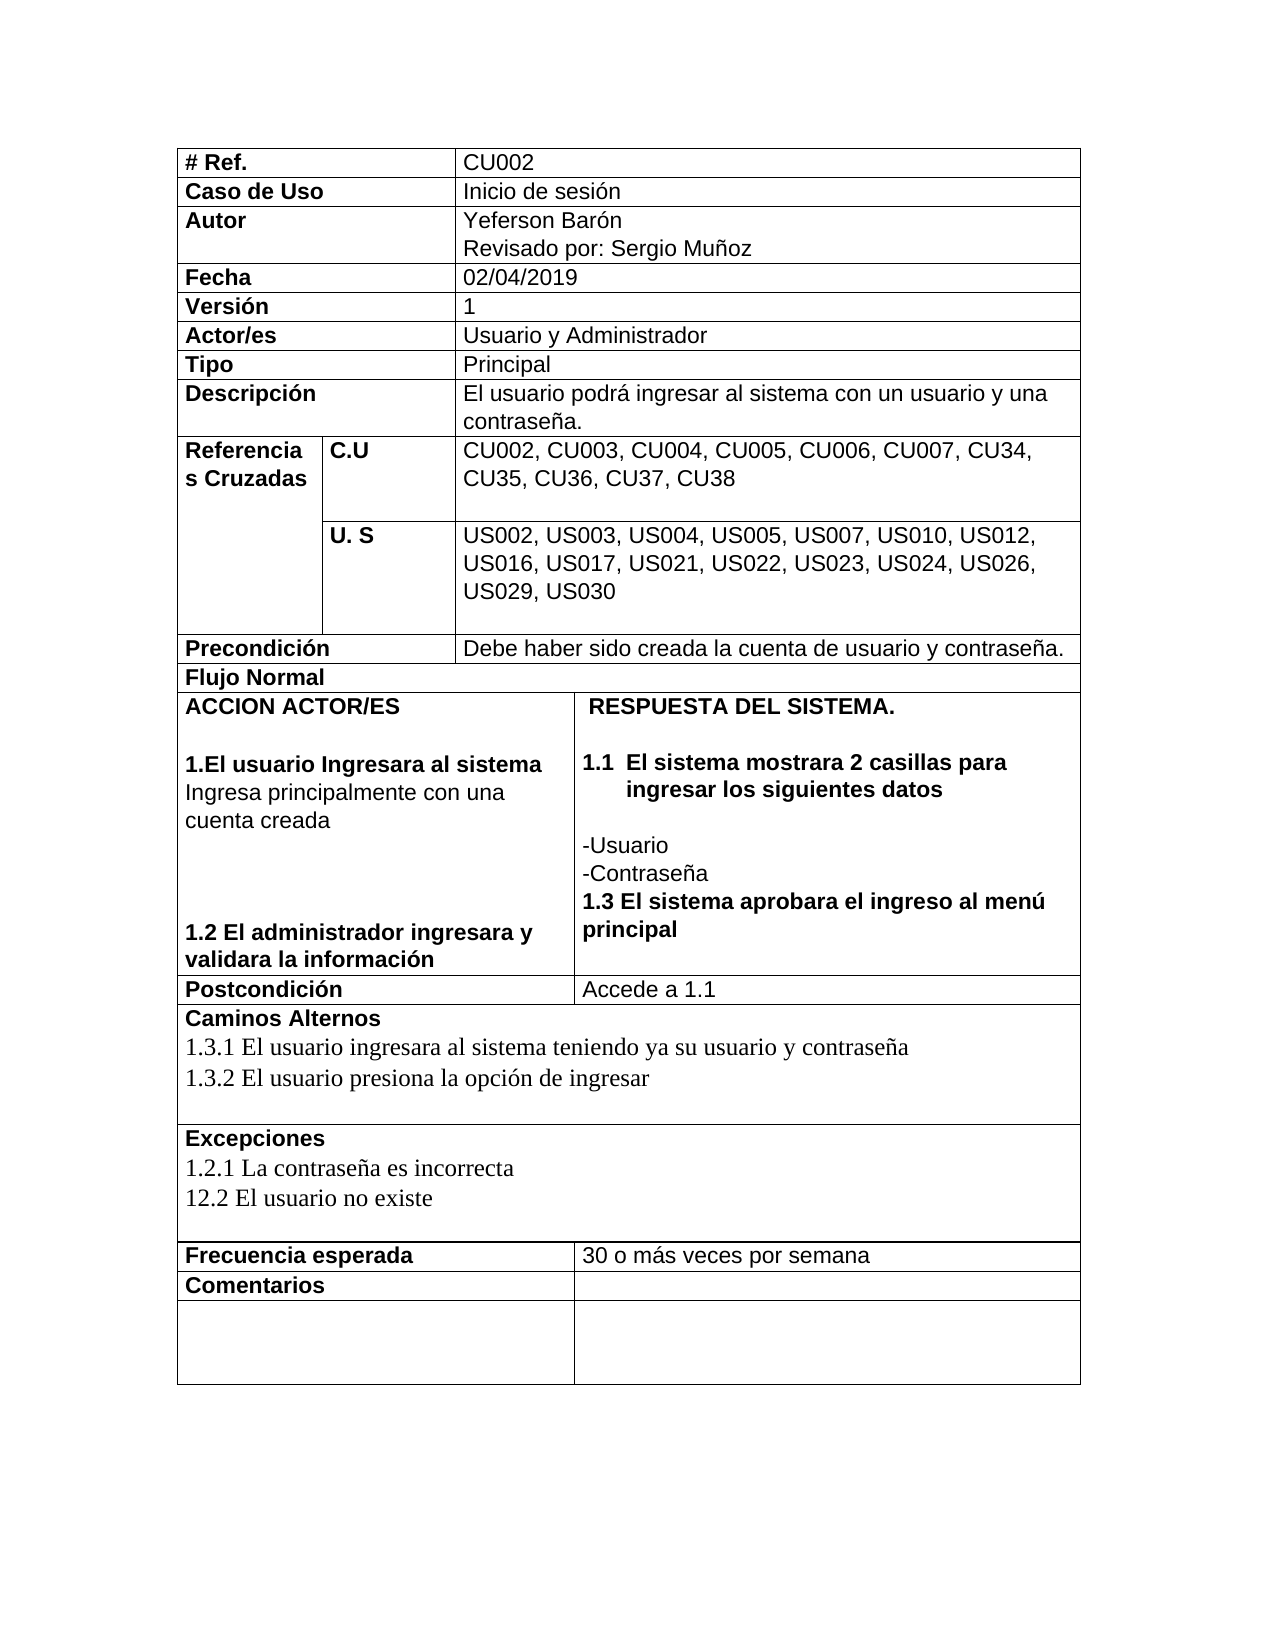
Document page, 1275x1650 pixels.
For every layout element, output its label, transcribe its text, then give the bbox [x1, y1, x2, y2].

table_cell US002, US003, US004, US005, US007, US010, US012, US016, US017, US021, US022, US023, US024, US026, US029, US030 [456, 522, 1080, 633]
table_cell Inicio de sesión [456, 178, 1080, 206]
table_cell Caso de Uso [178, 178, 455, 206]
table_cell Autor [178, 207, 455, 263]
table_cell C.U [323, 437, 455, 521]
table_cell Principal [456, 351, 1080, 379]
table_cell [575, 1272, 1080, 1299]
table_cell El usuario podrá ingresar al sistema con un usuario y una contraseña. [456, 380, 1080, 436]
table_cell 30 o más veces por semana [575, 1243, 1080, 1271]
table_cell RESPUESTA DEL SISTEMA. El sistema mostrara 2 casillas para ingresar los siguientes datos -Usuario -Contraseña 1.3 El sistema aprobara el ingreso al menú principal [575, 693, 1080, 974]
table_cell Referencias Cruzadas [178, 437, 322, 633]
table_cell Usuario y Administrador [456, 322, 1080, 350]
table_cell Caminos Alternos 1.3.1 El usuario ingresara al sistema teniendo ya su usuario y contraseña 1.3.2 El usuario presiona la opción de ingresar [178, 1005, 1080, 1124]
table_cell Postcondición [178, 976, 574, 1003]
table_cell Yeferson Barón Revisado por: Sergio Muñoz [456, 207, 1080, 263]
table_cell Debe haber sido creada la cuenta de usuario y contraseña. [456, 635, 1080, 662]
table_header # Ref. [178, 149, 455, 177]
table_cell Frecuencia esperada [178, 1243, 574, 1271]
table_cell 1 [456, 293, 1080, 321]
table_cell Precondición [178, 635, 455, 662]
table_cell Tipo [178, 351, 455, 379]
table_cell Versión [178, 293, 455, 321]
table_cell ACCION ACTOR/ES 1.El usuario Ingresara al sistema Ingresa principalmente con una cuenta creada 1.2 El administrador ingresara y validara la información [178, 693, 574, 974]
table_cell Fecha [178, 264, 455, 292]
table_cell Descripción [178, 380, 455, 436]
table_cell Comentarios [178, 1272, 574, 1299]
table_cell CU002, CU003, CU004, CU005, CU006, CU007, CU34, CU35, CU36, CU37, CU38 [456, 437, 1080, 521]
table_cell Excepciones 1.2.1 La contraseña es incorrecta 12.2 El usuario no existe [178, 1125, 1080, 1241]
table_cell Flujo Normal [178, 664, 1080, 692]
table_cell U. S [323, 522, 455, 633]
table_cell Accede a 1.1 [575, 976, 1080, 1003]
table_cell Actor/es [178, 322, 455, 350]
table_header CU002 [456, 149, 1080, 177]
table_cell 02/04/2019 [456, 264, 1080, 292]
table_cell [178, 1301, 574, 1384]
table_cell [575, 1301, 1080, 1384]
